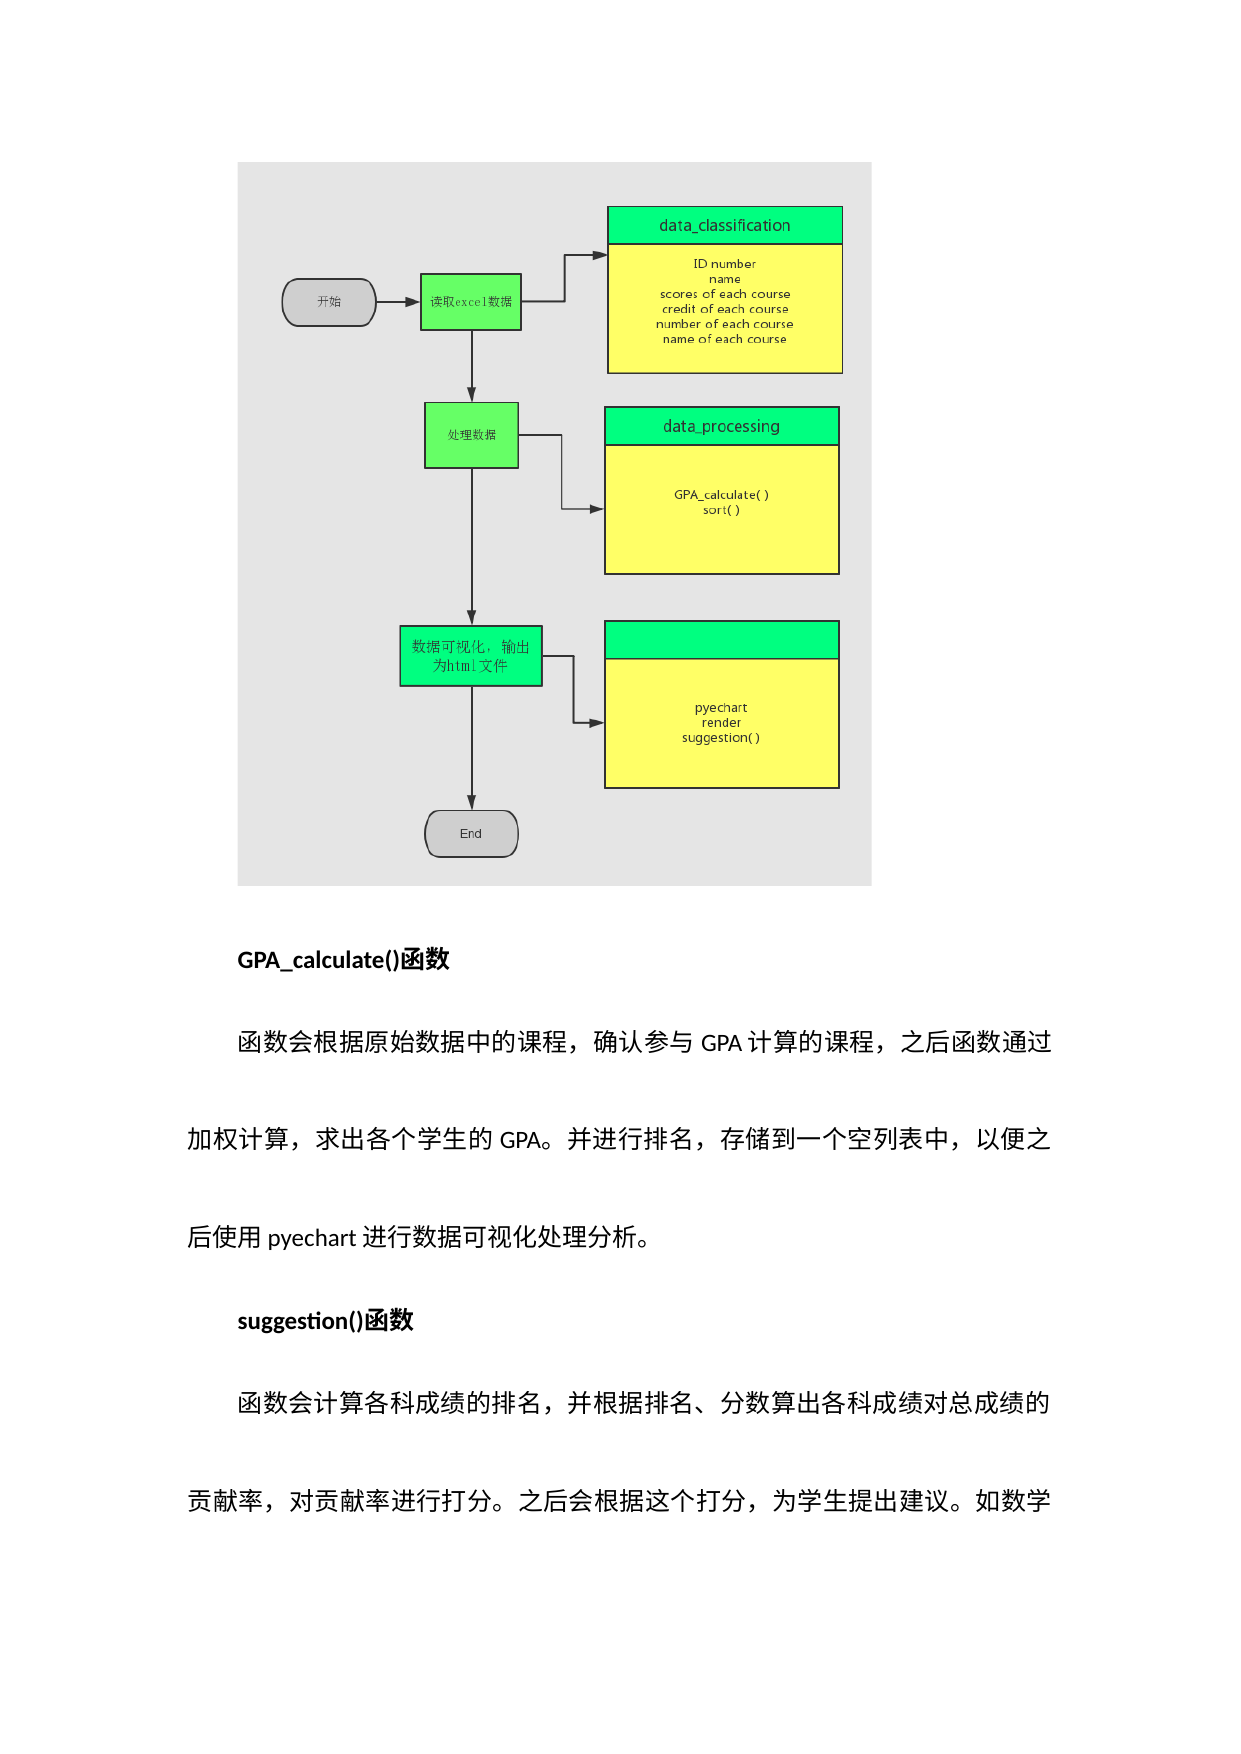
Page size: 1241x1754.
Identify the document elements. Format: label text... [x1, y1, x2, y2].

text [187, 1369, 1053, 1532]
text suggestion()函数 [187, 1286, 1053, 1351]
text 函数会根据原始数据中的课程，确认参与GPA计算的课程，之后函数通过加权计算，求出各个学生的GPA。并进行排名，存储到一个空列表中，以便之后使用pyechart进行数据可视化处理分析。 [187, 1008, 1053, 1268]
text GPA_calculate()函数 [187, 925, 1053, 990]
picture [237, 162, 872, 886]
